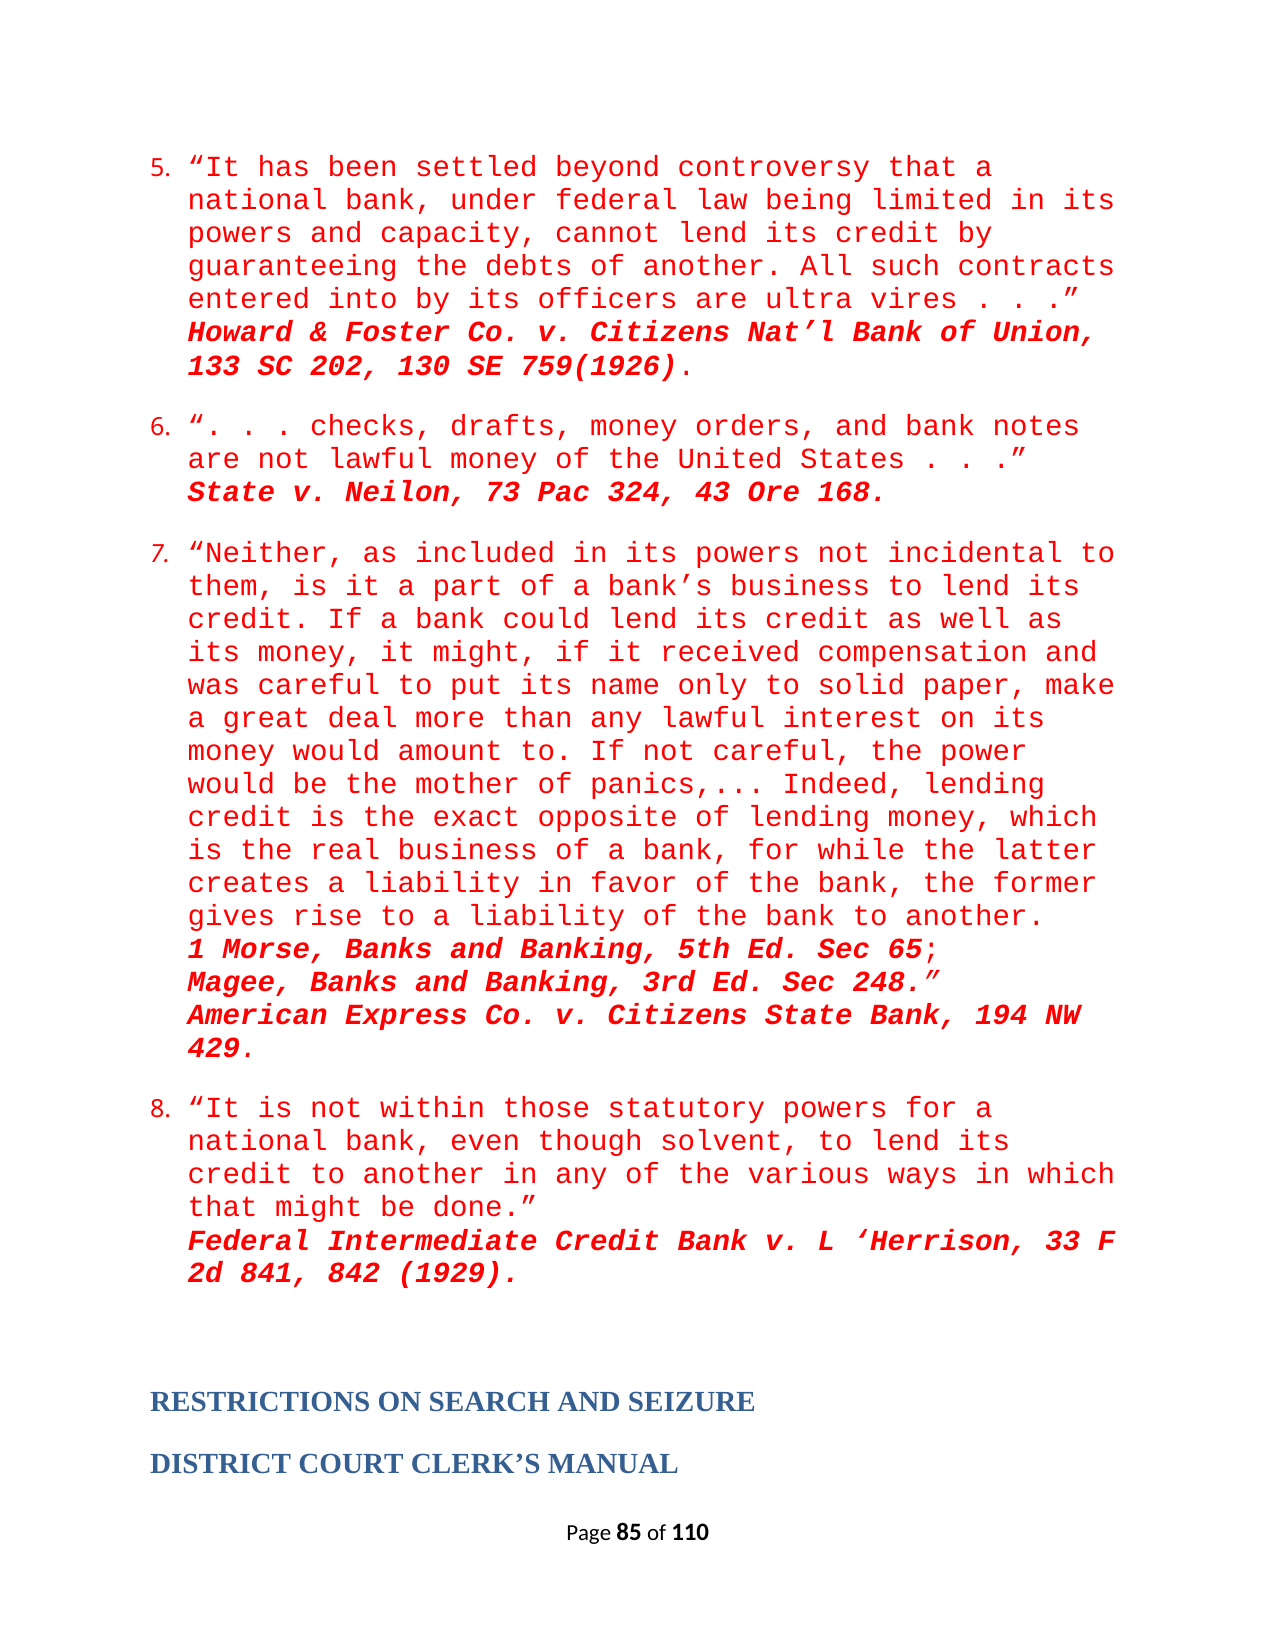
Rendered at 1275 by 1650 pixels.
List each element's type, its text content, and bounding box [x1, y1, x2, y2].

list “It is not within those statutory powers for a national bank, even though solvent, to lend its credit to another in any of the various ways in which that might be done.” Federal Intermediate Credit Bank v. L ‘Herrison, 33 F 2d 841, 842 (1929). [150, 1091, 1125, 1292]
text RESTRICTIONS ON SEARCH AND SEIZURE [150, 1384, 1125, 1417]
list “Neither, as included in its powers not incidental to them, is it a part of a bank’s business to lend its credit. If a bank could lend its credit as well as its money, it might, if it received compensation and was careful to put its name only to solid paper, make a great deal more than any lawful interest on its money would amount to. If not careful, the power would be the mother of panics,... Indeed, lending credit is the exact opposite of lending money, which is the real business of a bank, for while the latter creates a liability in favor of the bank, the former gives rise to a liability of the bank to another. 1 Morse, Banks and Banking, 5th Ed. Sec 65; Magee, Banks and Banking, 3rd Ed. Sec 248.” American Express Co. v. Citizens State Bank, 194 NW 429. [150, 535, 1125, 1066]
list “. . . checks, drafts, money orders, and bank notes are not lawful money of the United States . . .” State v. Neilon, 73 Pac 324, 43 Ore 168. [150, 409, 1125, 510]
text DISTRICT COURT CLERK’S MANUAL [150, 1446, 1125, 1480]
list “It has been settled beyond controversy that a national bank, under federal law being limited in its powers and capacity, cannot lend its credit by guaranteeing the debts of another. All such contracts entered into by its officers are ultra vires . . .” Howard & Foster Co. v. Citizens Nat’l Bank of Union, 133 SC 202, 130 SE 759(1926). [150, 150, 1125, 384]
